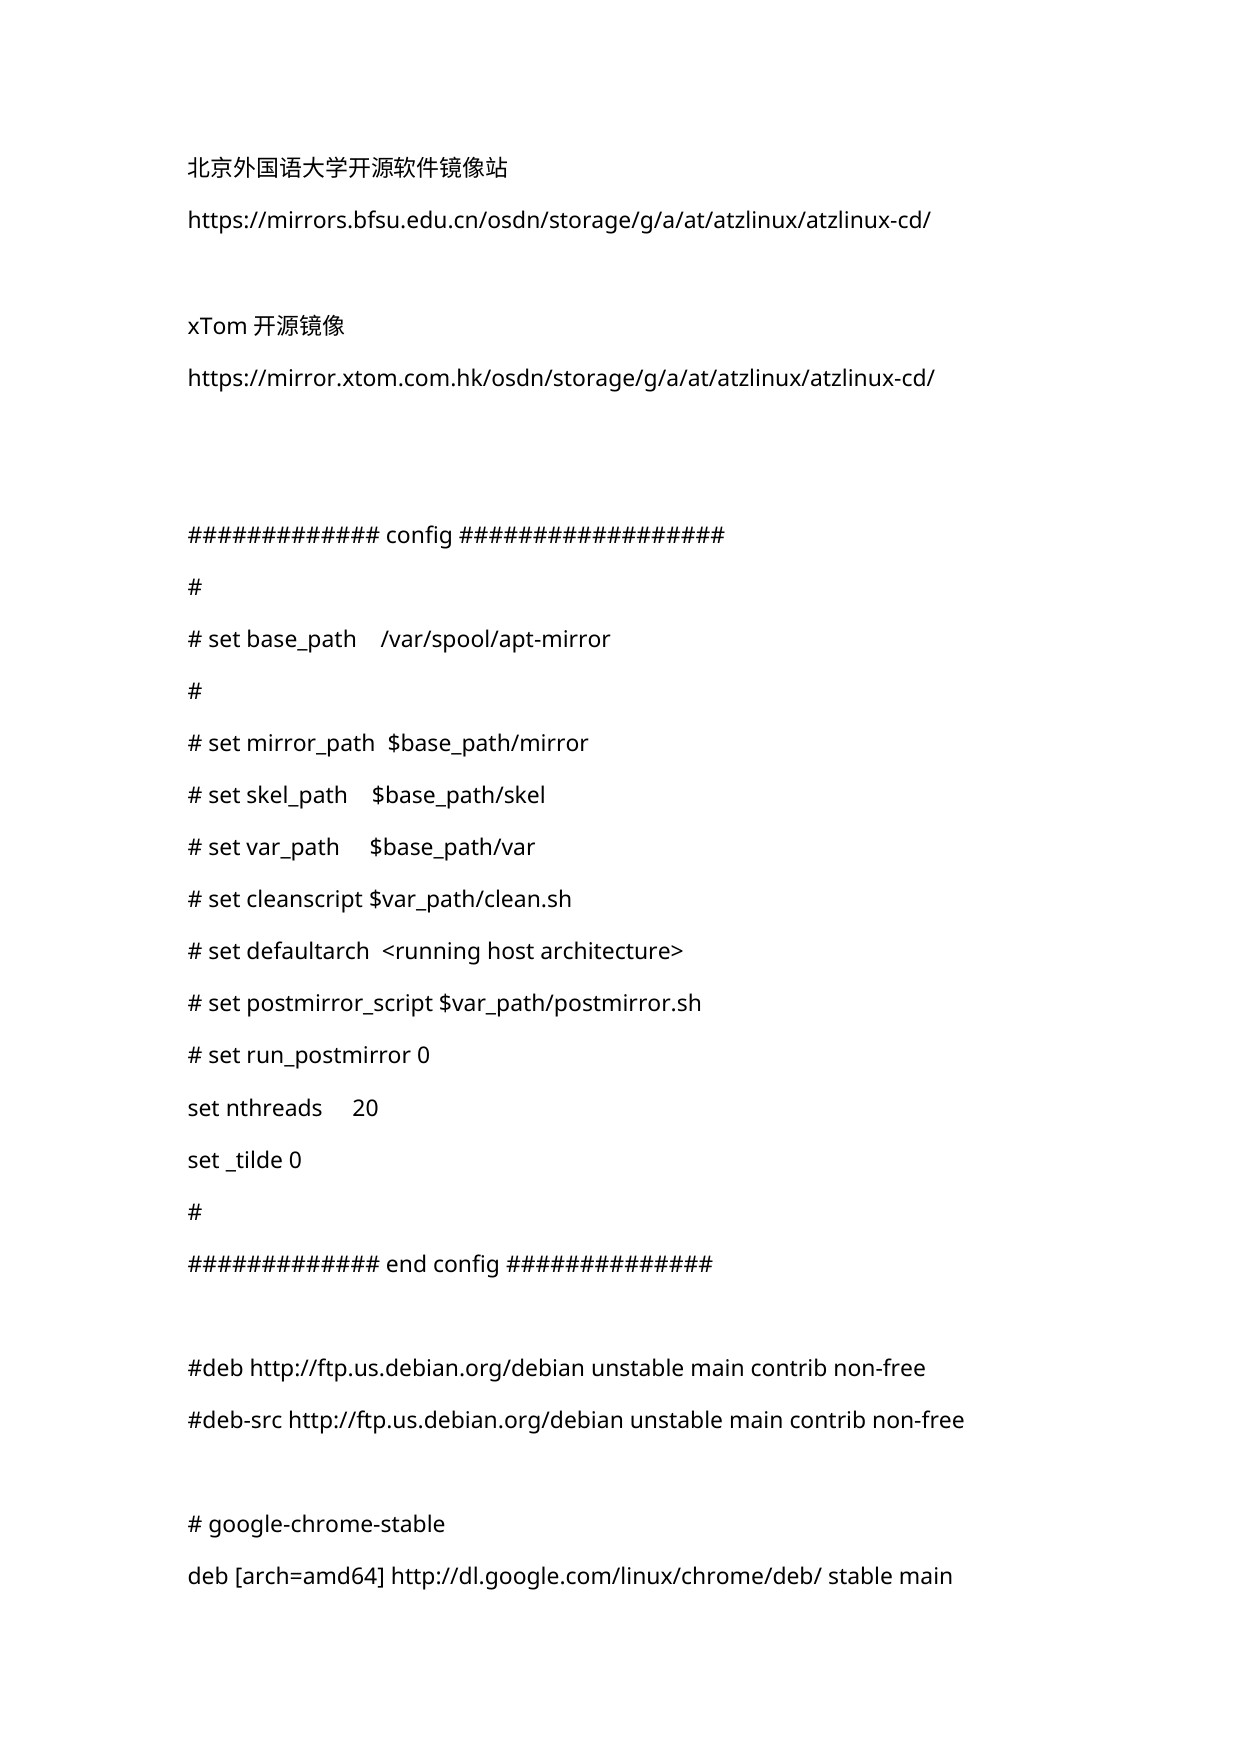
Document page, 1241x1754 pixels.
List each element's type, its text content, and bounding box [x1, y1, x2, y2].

text set _tilde 0 [187, 1144, 1053, 1175]
text deb [arch=amd64] http://dl.google.com/linux/chrome/deb/ stable main [187, 1560, 1053, 1592]
text # [187, 571, 1053, 602]
text #deb http://ftp.us.debian.org/debian unstable main contrib non-free [187, 1352, 1053, 1383]
text xTom 开源镜像 [187, 308, 1053, 342]
text #deb-src http://ftp.us.debian.org/debian unstable main contrib non-free [187, 1404, 1053, 1435]
text https://mirror.xtom.com.hk/osdn/storage/g/a/at/atzlinux/atzlinux-cd/ [187, 362, 1053, 394]
text # set base_path /var/spool/apt-mirror [187, 623, 1053, 654]
text set nthreads 20 [187, 1092, 1053, 1123]
text ############# end config ############## [187, 1248, 1053, 1279]
text # [187, 1196, 1053, 1227]
text # set mirror_path $base_path/mirror [187, 727, 1053, 758]
text # set defaultarch <running host architecture> [187, 935, 1053, 967]
text # [187, 675, 1053, 706]
text https://mirrors.bfsu.edu.cn/osdn/storage/g/a/at/atzlinux/atzlinux-cd/ [187, 204, 1053, 235]
text 北京外国语大学开源软件镜像站 [187, 150, 1053, 183]
text # set run_postmirror 0 [187, 1039, 1053, 1071]
text # google-chrome-stable [187, 1508, 1053, 1539]
text # set cleanscript $var_path/clean.sh [187, 883, 1053, 914]
text # set var_path $base_path/var [187, 831, 1053, 862]
text # set skel_path $base_path/skel [187, 779, 1053, 810]
text # set postmirror_script $var_path/postmirror.sh [187, 987, 1053, 1019]
text ############# config ################## [187, 519, 1053, 550]
